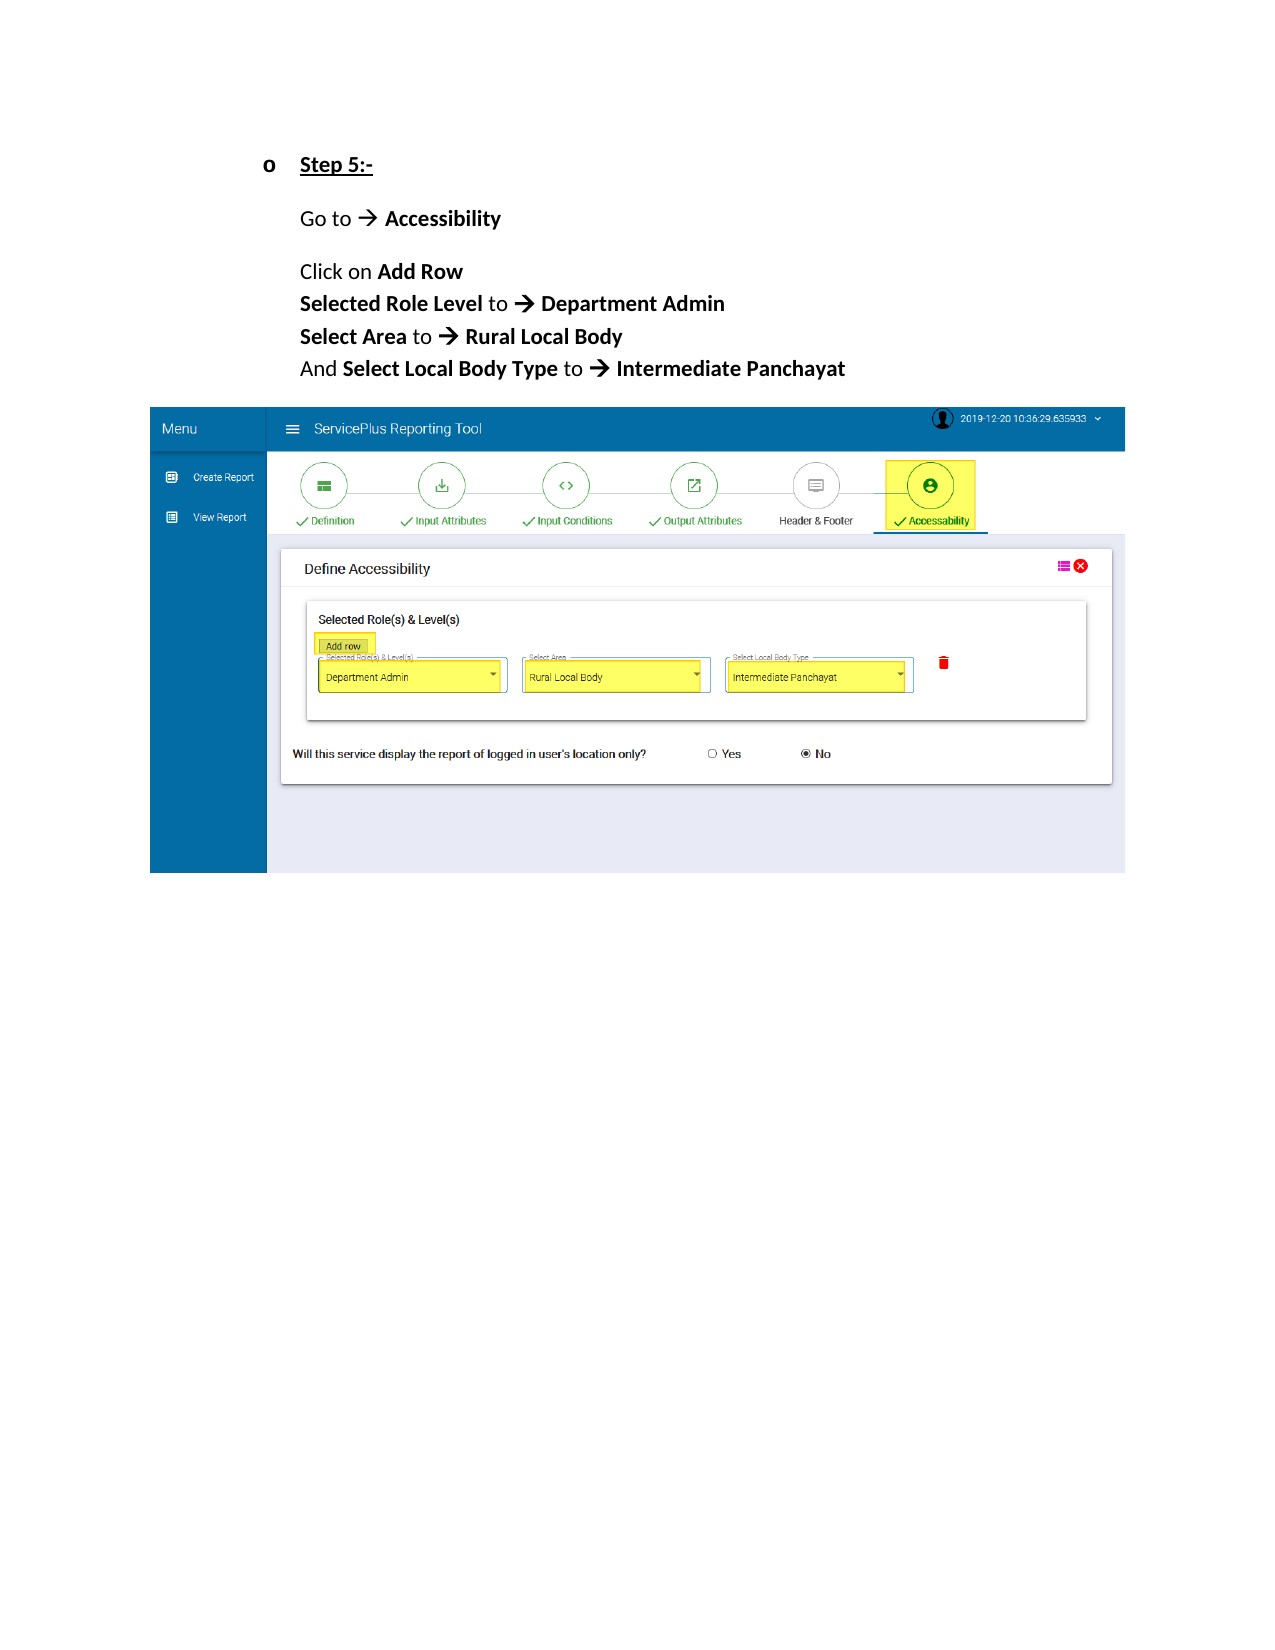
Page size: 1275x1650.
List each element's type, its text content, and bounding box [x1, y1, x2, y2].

list Step 5:- [262, 150, 1125, 179]
list Select Area to Rural Local Body [300, 322, 1125, 350]
picture [150, 407, 1125, 873]
list And Select Local Body Type to Intermediate Panchayat [300, 354, 1125, 382]
list Click on Add Row [300, 257, 1125, 285]
list Selected Role Level to Department Admin [300, 289, 1125, 318]
text Go to Accessibility [300, 204, 1125, 232]
